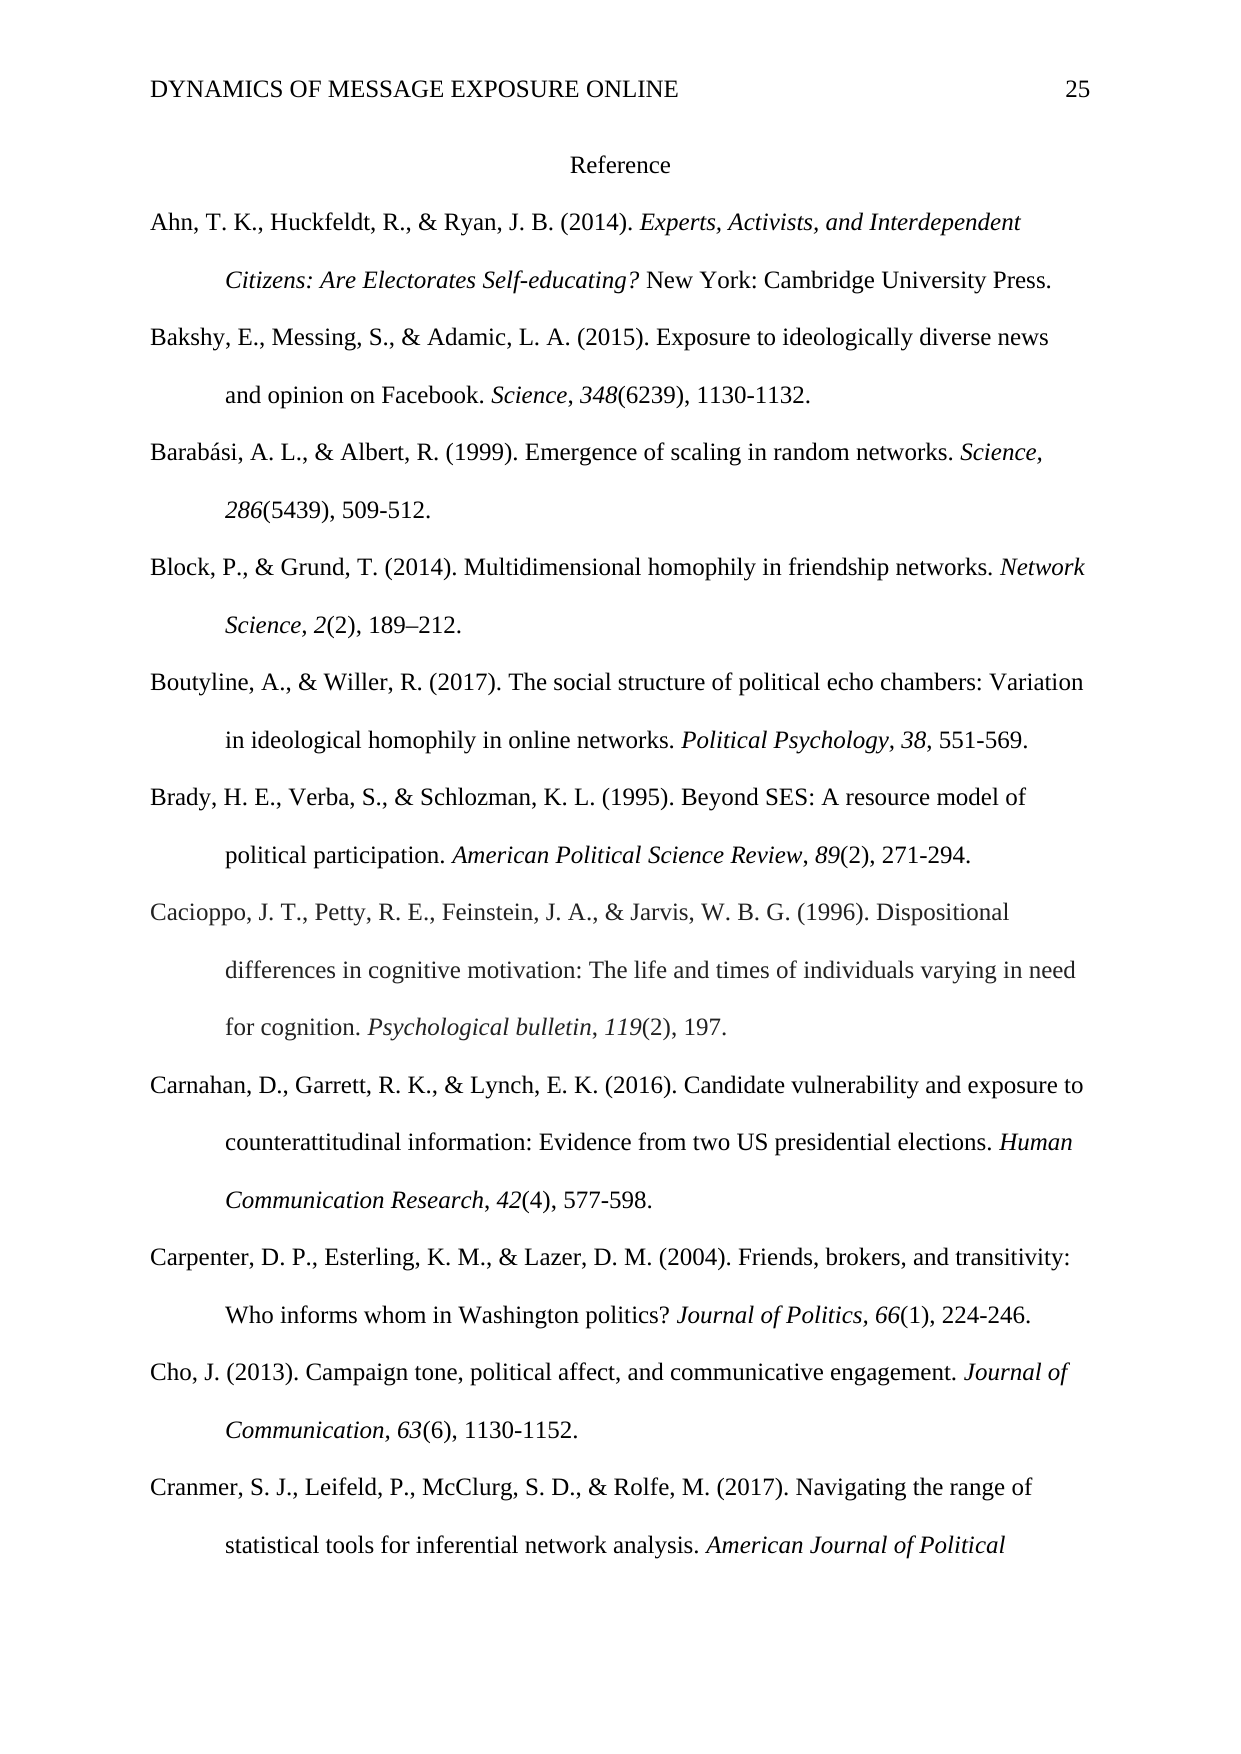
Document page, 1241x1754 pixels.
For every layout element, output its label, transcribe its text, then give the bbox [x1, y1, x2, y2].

text Bakshy, E., Messing, S., & Adamic, L. A. (2015). Exposure to ideologically diverse news and opinion on Facebook. Science, 348(6239), 1130-1132. [150, 322, 1090, 409]
text Cho, J. (2013). Campaign tone, political affect, and communicative engagement. Journal of Communication, 63(6), 1130-1152. [150, 1357, 1090, 1444]
text Cacioppo, J. T., Petty, R. E., Feinstein, J. A., & Jarvis, W. B. G. (1996). Dispositional differences in cognitive motivation: The life and times of individuals varying in need for cognition. Psychological bulletin, 119(2), 197. [150, 897, 1090, 1041]
text Boutyline, A., & Willer, R. (2017). The social structure of political echo chambers: Variation in ideological homophily in online networks. Political Psychology, 38, 551-569. [150, 667, 1090, 754]
text Carpenter, D. P., Esterling, K. M., & Lazer, D. M. (2004). Friends, brokers, and transitivity: Who informs whom in Washington politics? Journal of Politics, 66(1), 224-246. [150, 1242, 1090, 1329]
text Brady, H. E., Verba, S., & Schlozman, K. L. (1995). Beyond SES: A resource model of political participation. American Political Science Review, 89(2), 271-294. [150, 782, 1090, 869]
text Carnahan, D., Garrett, R. K., & Lynch, E. K. (2016). Candidate vulnerability and exposure to counterattitudinal information: Evidence from two US presidential elections. Human Communication Research, 42(4), 577-598. [150, 1070, 1090, 1214]
text Reference [150, 150, 1090, 179]
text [150, 1472, 1090, 1559]
text Block, P., & Grund, T. (2014). Multidimensional homophily in friendship networks. Network Science, 2(2), 189–212. [150, 552, 1090, 639]
text Ahn, T. K., Huckfeldt, R., & Ryan, J. B. (2014). Experts, Activists, and Interdependent Citizens: Are Electorates Self-educating? New York: Cambridge University Press. [150, 207, 1090, 294]
text Barabási, A. L., & Albert, R. (1999). Emergence of scaling in random networks. Science, 286(5439), 509-512. [150, 437, 1090, 524]
